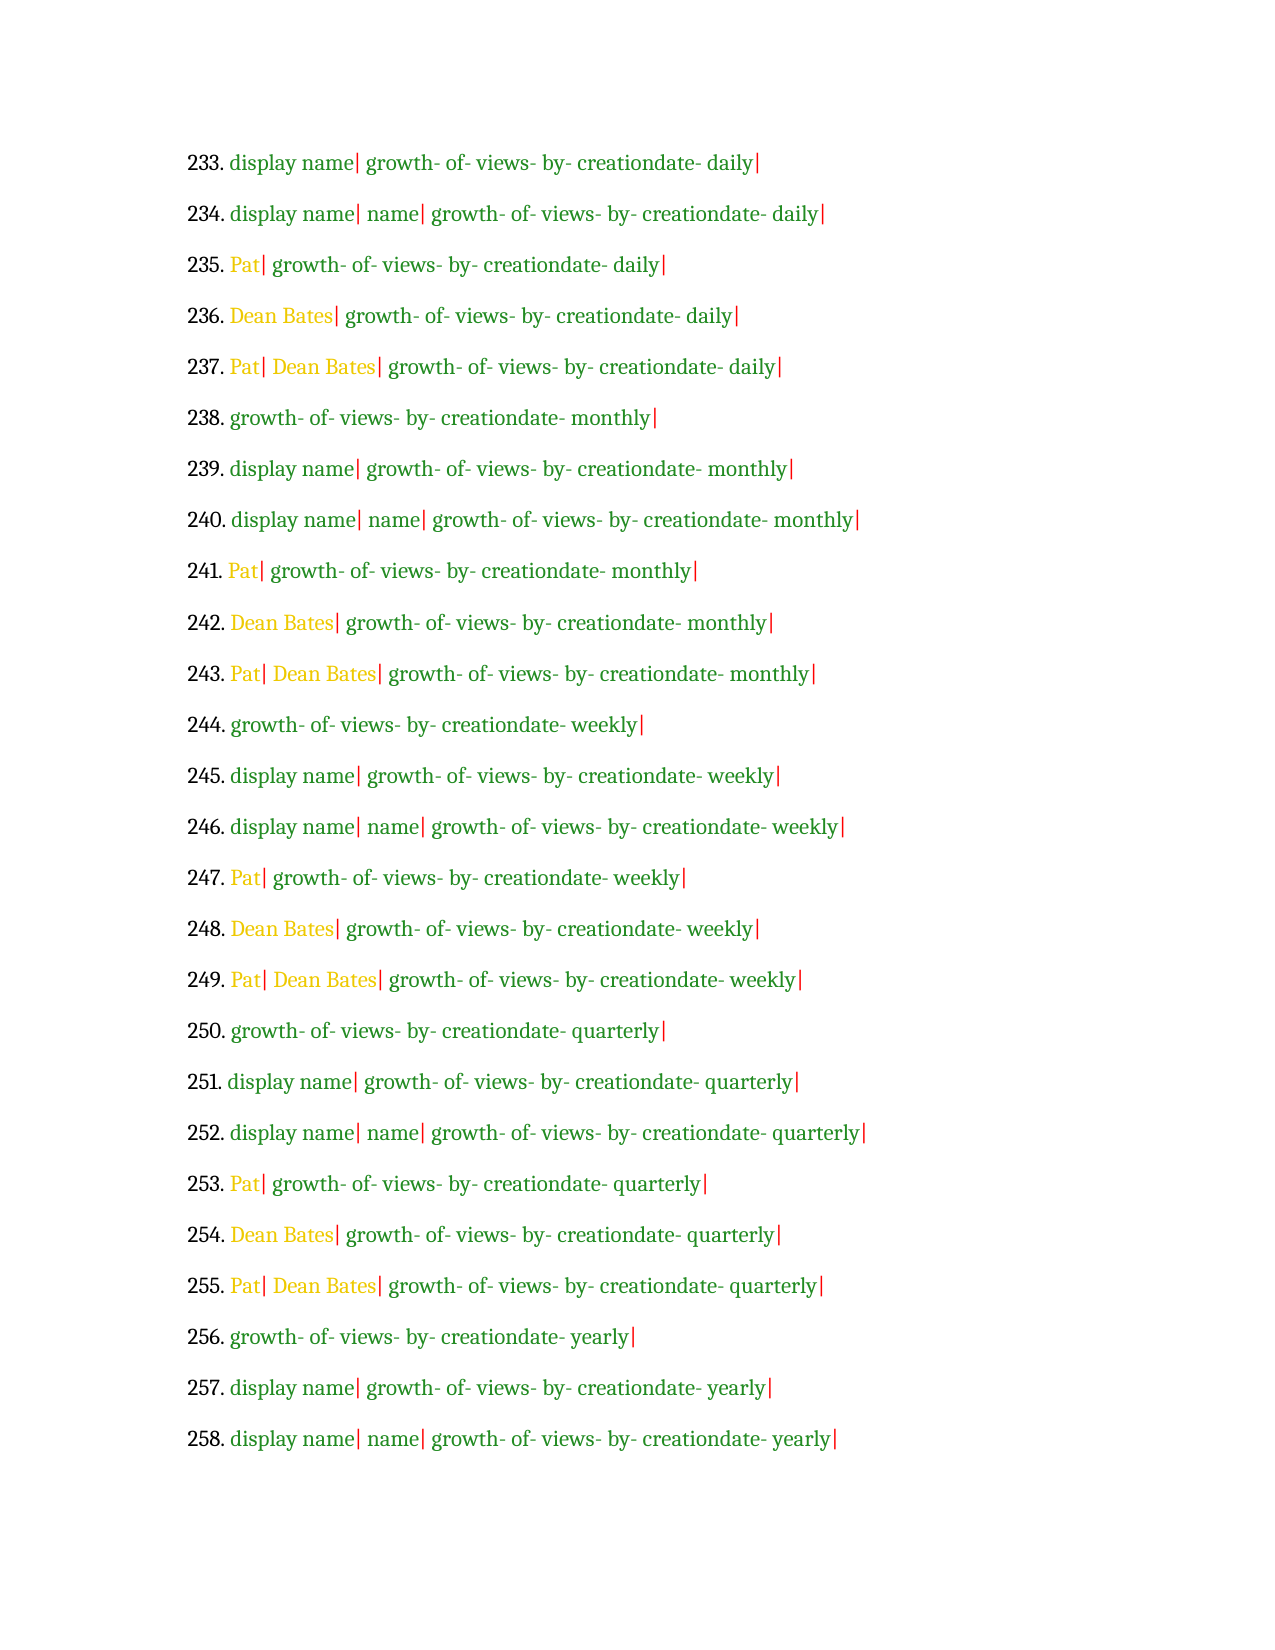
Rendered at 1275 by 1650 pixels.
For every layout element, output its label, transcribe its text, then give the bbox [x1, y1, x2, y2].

text 235. Pat| growth- of- views- by- creationdate- daily| [187, 252, 1087, 278]
text 249. Pat| Dean Bates| growth- of- views- by- creationdate- weekly| [187, 967, 1087, 993]
text 244. growth- of- views- by- creationdate- weekly| [187, 711, 1087, 738]
text 233. display name| growth- of- views- by- creationdate- daily| [187, 150, 1087, 176]
text 258. display name| name| growth- of- views- by- creationdate- yearly| [187, 1426, 1087, 1452]
text 247. Pat| growth- of- views- by- creationdate- weekly| [187, 864, 1087, 891]
text 238. growth- of- views- by- creationdate- monthly| [187, 405, 1087, 432]
text 241. Pat| growth- of- views- by- creationdate- monthly| [187, 558, 1087, 585]
text 243. Pat| Dean Bates| growth- of- views- by- creationdate- monthly| [187, 660, 1087, 687]
text 248. Dean Bates| growth- of- views- by- creationdate- weekly| [187, 916, 1087, 942]
text 239. display name| growth- of- views- by- creationdate- monthly| [187, 456, 1087, 483]
text 234. display name| name| growth- of- views- by- creationdate- daily| [187, 201, 1087, 227]
text 257. display name| growth- of- views- by- creationdate- yearly| [187, 1375, 1087, 1401]
text 236. Dean Bates| growth- of- views- by- creationdate- daily| [187, 303, 1087, 329]
text 254. Dean Bates| growth- of- views- by- creationdate- quarterly| [187, 1222, 1087, 1248]
text 256. growth- of- views- by- creationdate- yearly| [187, 1324, 1087, 1350]
text 246. display name| name| growth- of- views- by- creationdate- weekly| [187, 813, 1087, 840]
text 255. Pat| Dean Bates| growth- of- views- by- creationdate- quarterly| [187, 1273, 1087, 1299]
text 242. Dean Bates| growth- of- views- by- creationdate- monthly| [187, 609, 1087, 636]
text 253. Pat| growth- of- views- by- creationdate- quarterly| [187, 1171, 1087, 1197]
text 251. display name| growth- of- views- by- creationdate- quarterly| [187, 1069, 1087, 1095]
text 250. growth- of- views- by- creationdate- quarterly| [187, 1018, 1087, 1044]
text 252. display name| name| growth- of- views- by- creationdate- quarterly| [187, 1120, 1087, 1146]
text 240. display name| name| growth- of- views- by- creationdate- monthly| [187, 507, 1087, 534]
text 237. Pat| Dean Bates| growth- of- views- by- creationdate- daily| [187, 354, 1087, 381]
text 245. display name| growth- of- views- by- creationdate- weekly| [187, 762, 1087, 789]
